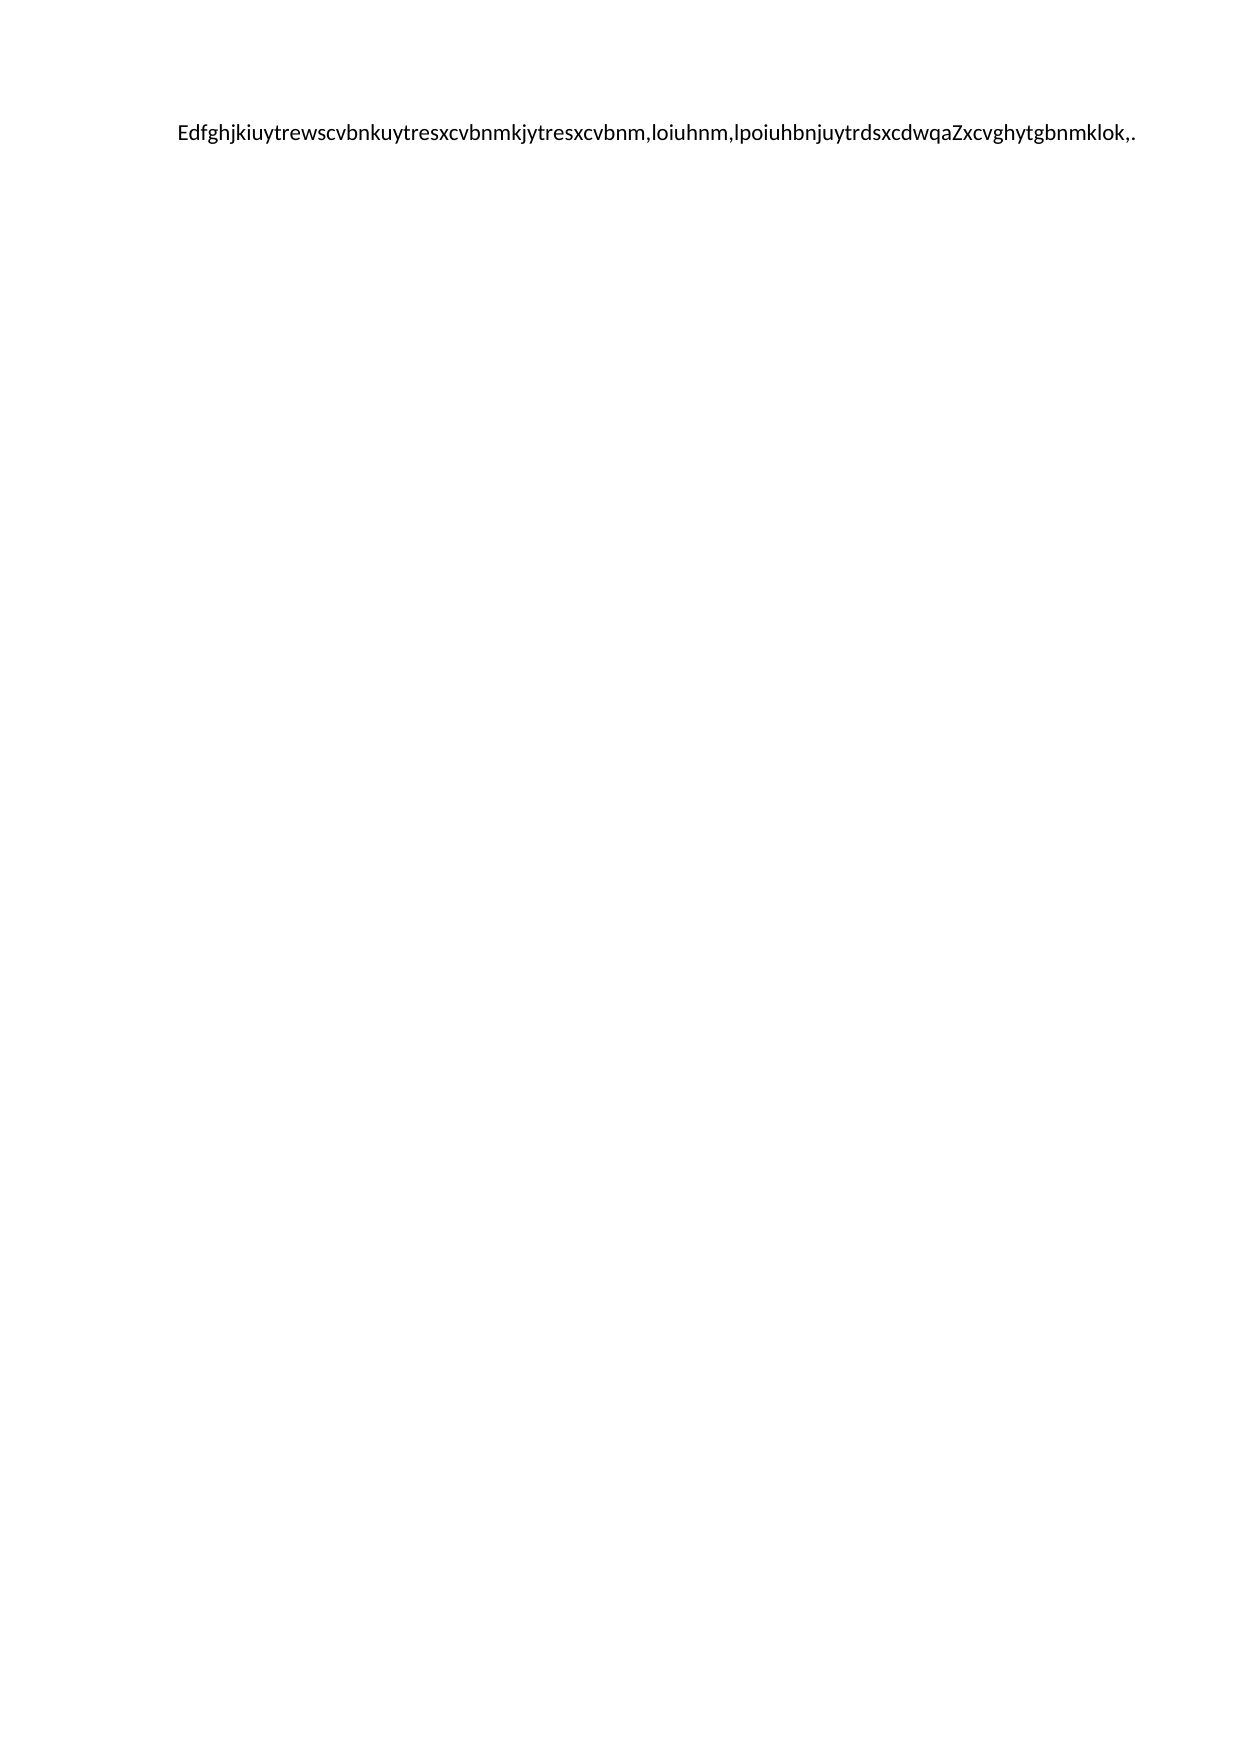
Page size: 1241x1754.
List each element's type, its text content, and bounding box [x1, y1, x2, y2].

text Edfghjkiuytrewscvbnkuytresxcvbnmkjytresxcvbnm,loiuhnm,lpoiuhbnjuytrdsxcdwqaZxcvghytgbnmklok,. [177, 118, 1152, 146]
